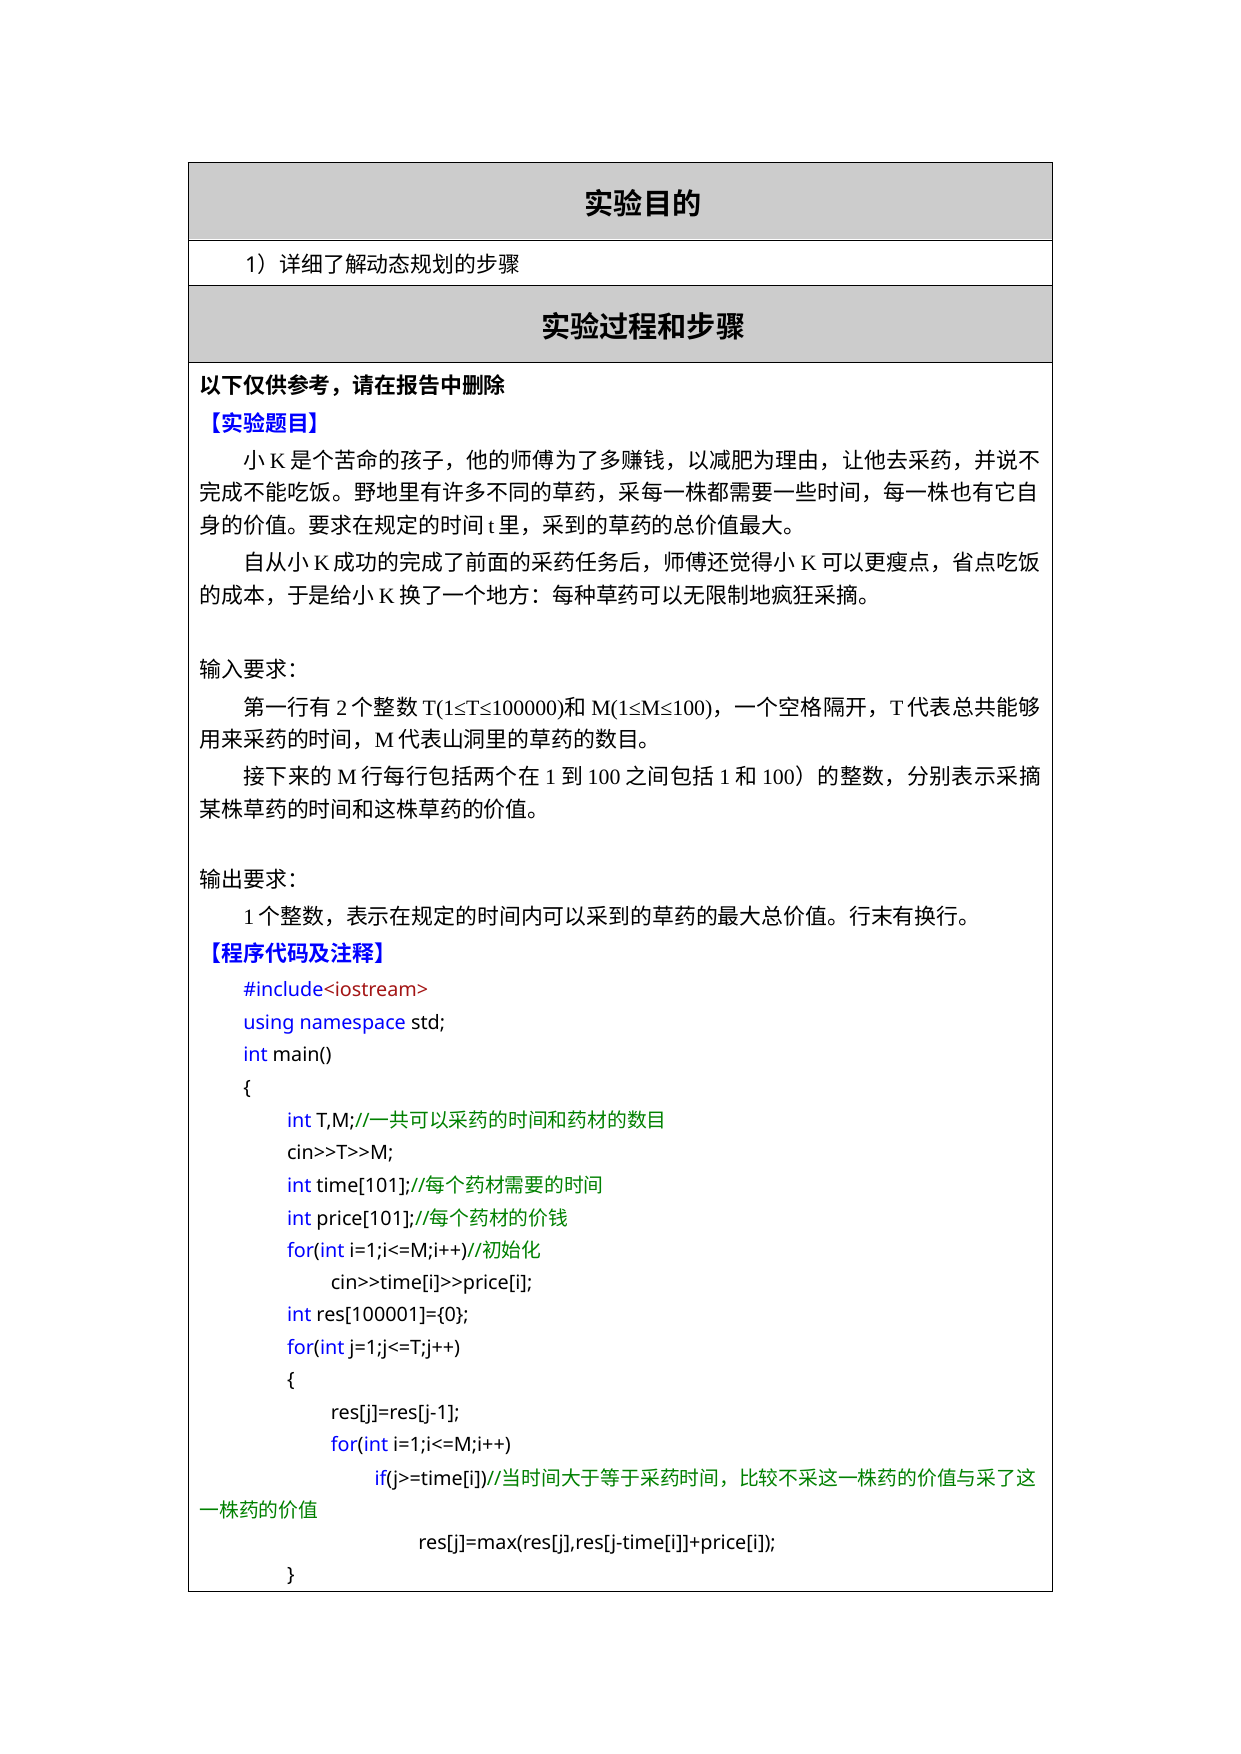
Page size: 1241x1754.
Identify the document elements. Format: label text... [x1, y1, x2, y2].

table_cell 1）详细了解动态规划的步骤 [189, 241, 1052, 284]
table_cell 实验目的 [189, 163, 1052, 239]
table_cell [189, 363, 1052, 1591]
table_cell 实验过程和步骤 [189, 286, 1052, 362]
